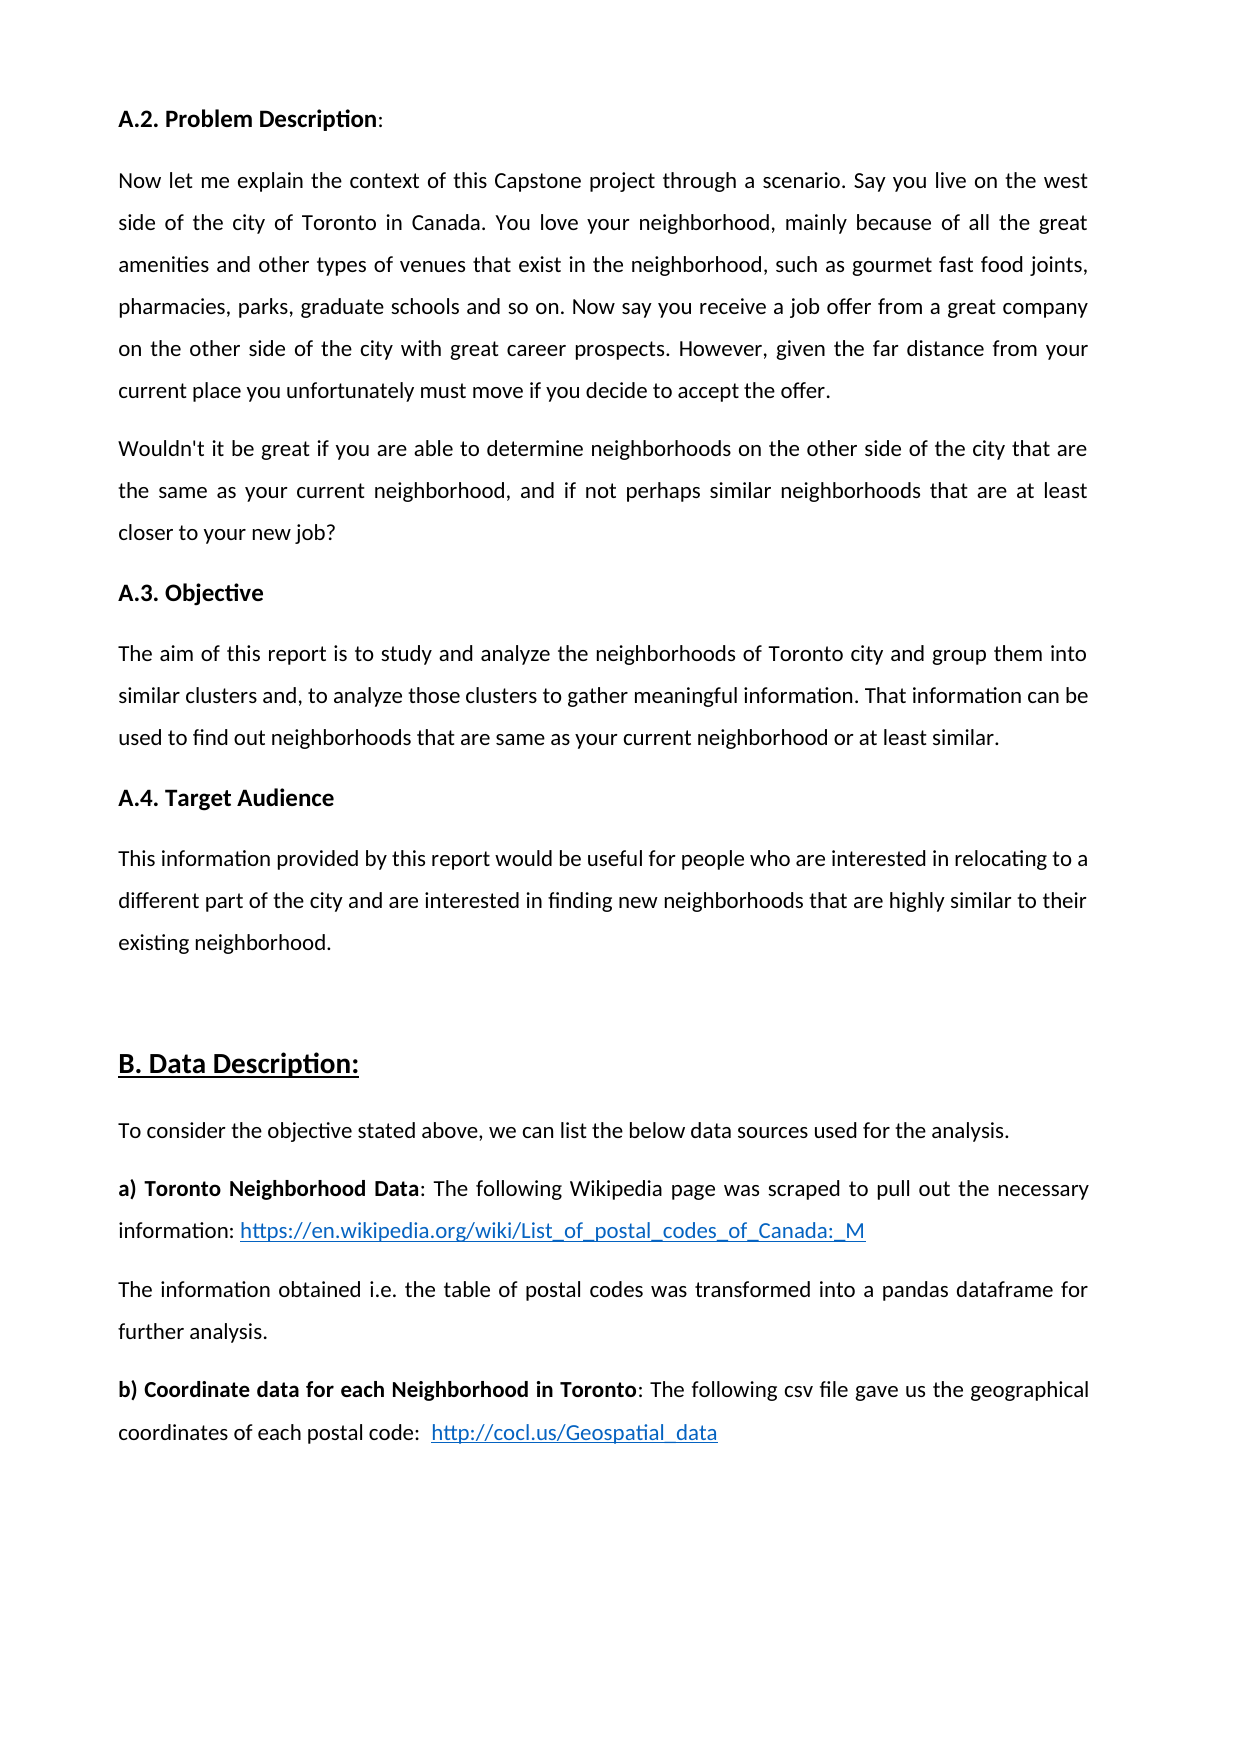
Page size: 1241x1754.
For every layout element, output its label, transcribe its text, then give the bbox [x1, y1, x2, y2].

text Now let me explain the context of this Capstone project through a scenario. Say you live on the west side of the city of Toronto in Canada. You love your neighborhood, mainly because of all the great amenities and other types of venues that exist in the neighborhood, such as gourmet fast food joints, pharmacies, parks, graduate schools and so on. Now say you receive a job offer from a great company on the other side of the city with great career prospects. However, given the far distance from your current place you unfortunately must move if you decide to accept the offer. [118, 166, 1090, 404]
text a) Toronto Neighborhood Data: The following Wikipedia page was scraped to pull out the necessary information: https://en.wikipedia.org/wiki/List_of_postal_codes_of_Canada:_M [118, 1174, 1090, 1244]
text A.3. Objective [118, 577, 1090, 607]
text B. Data Description: [118, 1046, 1090, 1081]
text b) Coordinate data for each Neighborhood in Toronto: The following csv file gave us the geographical coordinates of each postal code: http://cocl.us/Geospatial_data [118, 1376, 1090, 1446]
text A.4. Target Audience [118, 782, 1090, 812]
text The aim of this report is to study and analyze the neighborhoods of Toronto city and group them into similar clusters and, to analyze those clusters to gather meaningful information. That information can be used to find out neighborhoods that are same as your current neighborhood or at least similar. [118, 639, 1090, 751]
text The information obtained i.e. the table of postal codes was transformed into a pandas dataframe for further analysis. [118, 1275, 1090, 1345]
text A.2. Problem Description: [118, 103, 1090, 134]
text To consider the objective stated above, we can list the below data sources used for the analysis. [118, 1116, 1090, 1144]
text Wouldn't it be great if you are able to determine neighborhoods on the other side of the city that are the same as your current neighborhood, and if not perhaps similar neighborhoods that are at least closer to your new job? [118, 434, 1090, 546]
text This information provided by this report would be useful for people who are interested in relocating to a different part of the city and are interested in finding new neighborhoods that are highly similar to their existing neighborhood. [118, 844, 1090, 956]
